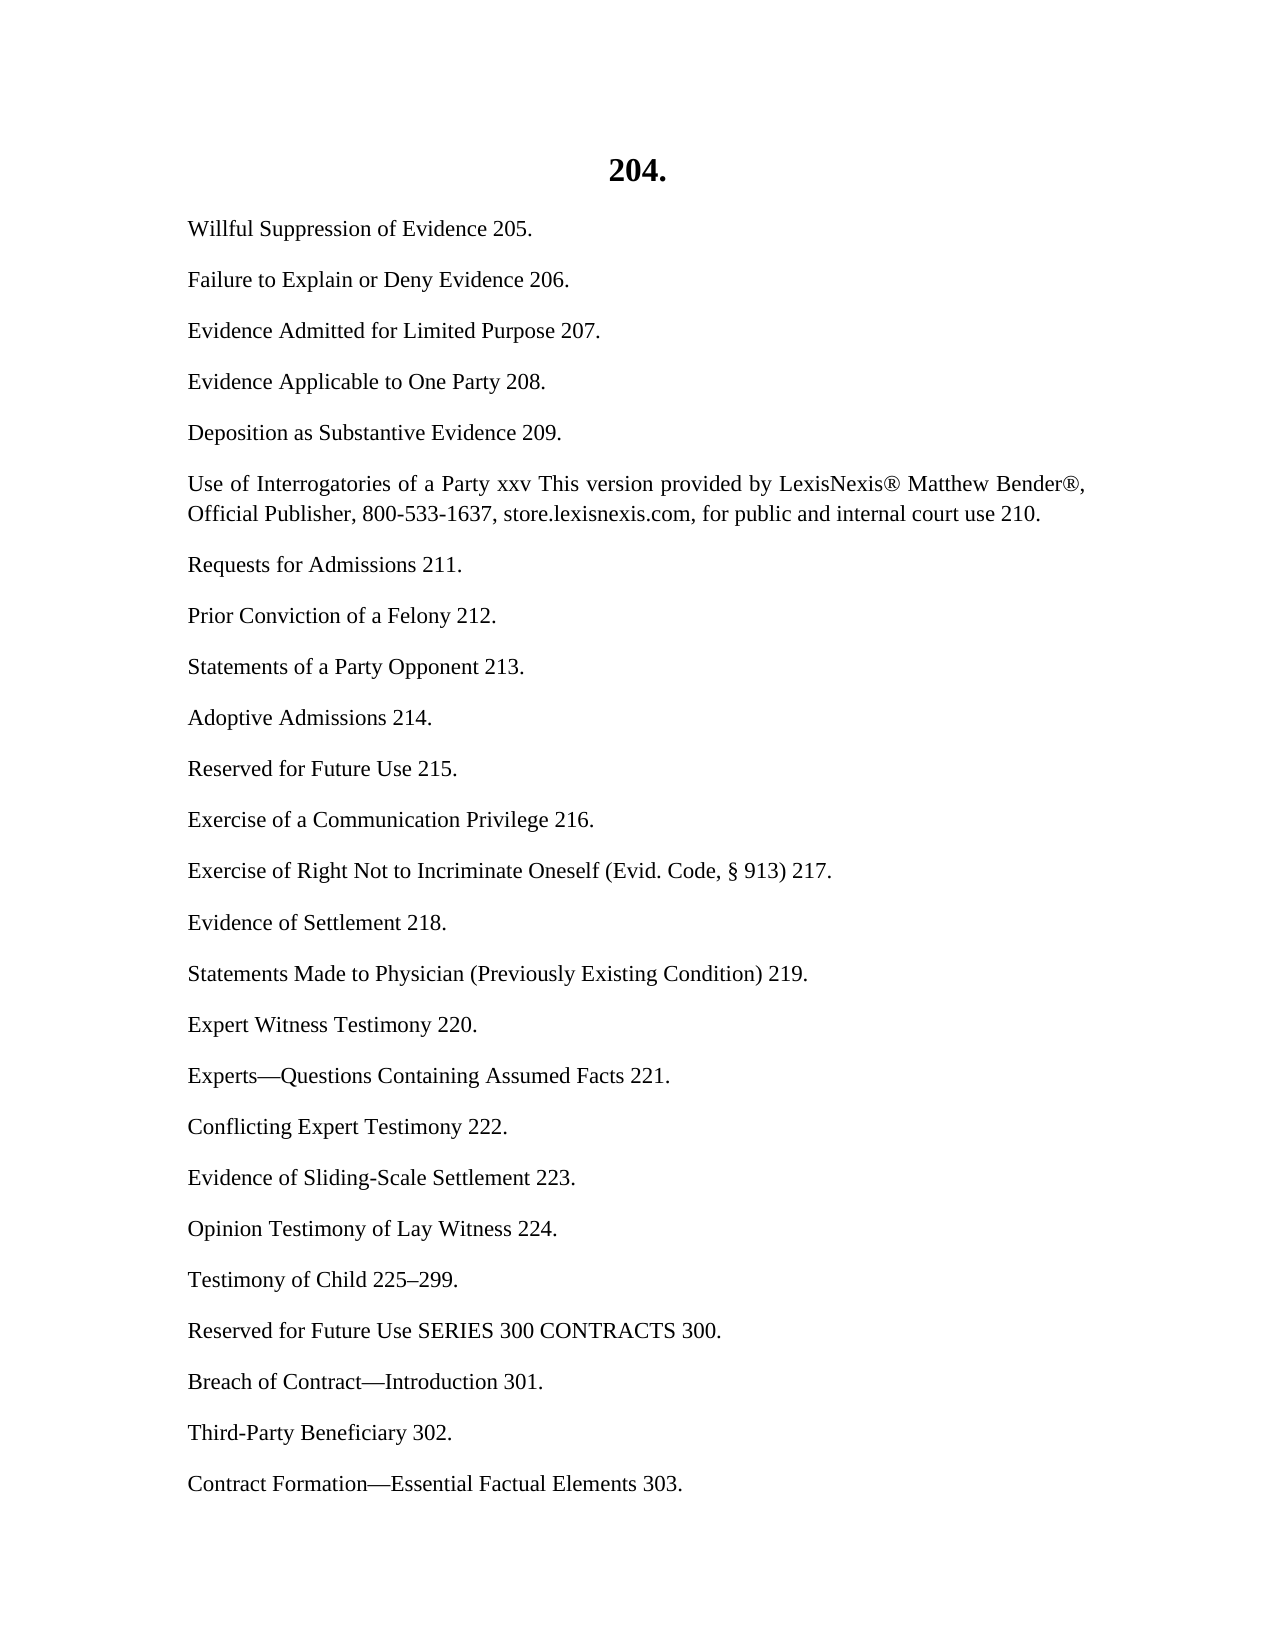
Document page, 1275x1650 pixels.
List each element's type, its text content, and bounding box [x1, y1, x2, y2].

text Experts—Questions Containing Assumed Facts 221. [187, 1062, 1087, 1088]
text Contract Formation—Essential Factual Elements 303. [187, 1470, 1087, 1496]
text Statements Made to Physician (Previously Existing Condition) 219. [187, 960, 1087, 986]
text Evidence of Sliding-Scale Settlement 223. [187, 1164, 1087, 1190]
text Evidence Admitted for Limited Purpose 207. [187, 317, 1087, 343]
text Third-Party Beneficiary 302. [187, 1419, 1087, 1445]
text Willful Suppression of Evidence 205. [187, 215, 1087, 241]
text Prior Conviction of a Felony 212. [187, 602, 1087, 629]
text Evidence Applicable to One Party 208. [187, 368, 1087, 394]
text Adoptive Admissions 214. [187, 704, 1087, 731]
text 204. [187, 150, 1087, 188]
text Conflicting Expert Testimony 222. [187, 1113, 1087, 1139]
text Breach of Contract—Introduction 301. [187, 1368, 1087, 1394]
text Reserved for Future Use 215. [187, 756, 1087, 782]
text Exercise of a Communication Privilege 216. [187, 807, 1087, 833]
text Requests for Admissions 211. [187, 551, 1087, 578]
text Evidence of Settlement 218. [187, 909, 1087, 935]
text Exercise of Right Not to Incriminate Oneself (Evid. Code, § 913) 217. [187, 858, 1087, 884]
text Deposition as Substantive Evidence 209. [187, 419, 1087, 445]
text Testimony of Child 225–299. [187, 1266, 1087, 1292]
text Reserved for Future Use SERIES 300 CONTRACTS 300. [187, 1317, 1087, 1343]
text Statements of a Party Opponent 213. [187, 653, 1087, 680]
text Use of Interrogatories of a Party xxv This version provided by LexisNexis® Matthew Bender®, Official Publisher, 800-533-1637, store.lexisnexis.com, for public and internal court use 210. [187, 470, 1087, 527]
text Failure to Explain or Deny Evidence 206. [187, 266, 1087, 292]
text Expert Witness Testimony 220. [187, 1011, 1087, 1037]
text Opinion Testimony of Lay Witness 224. [187, 1215, 1087, 1241]
